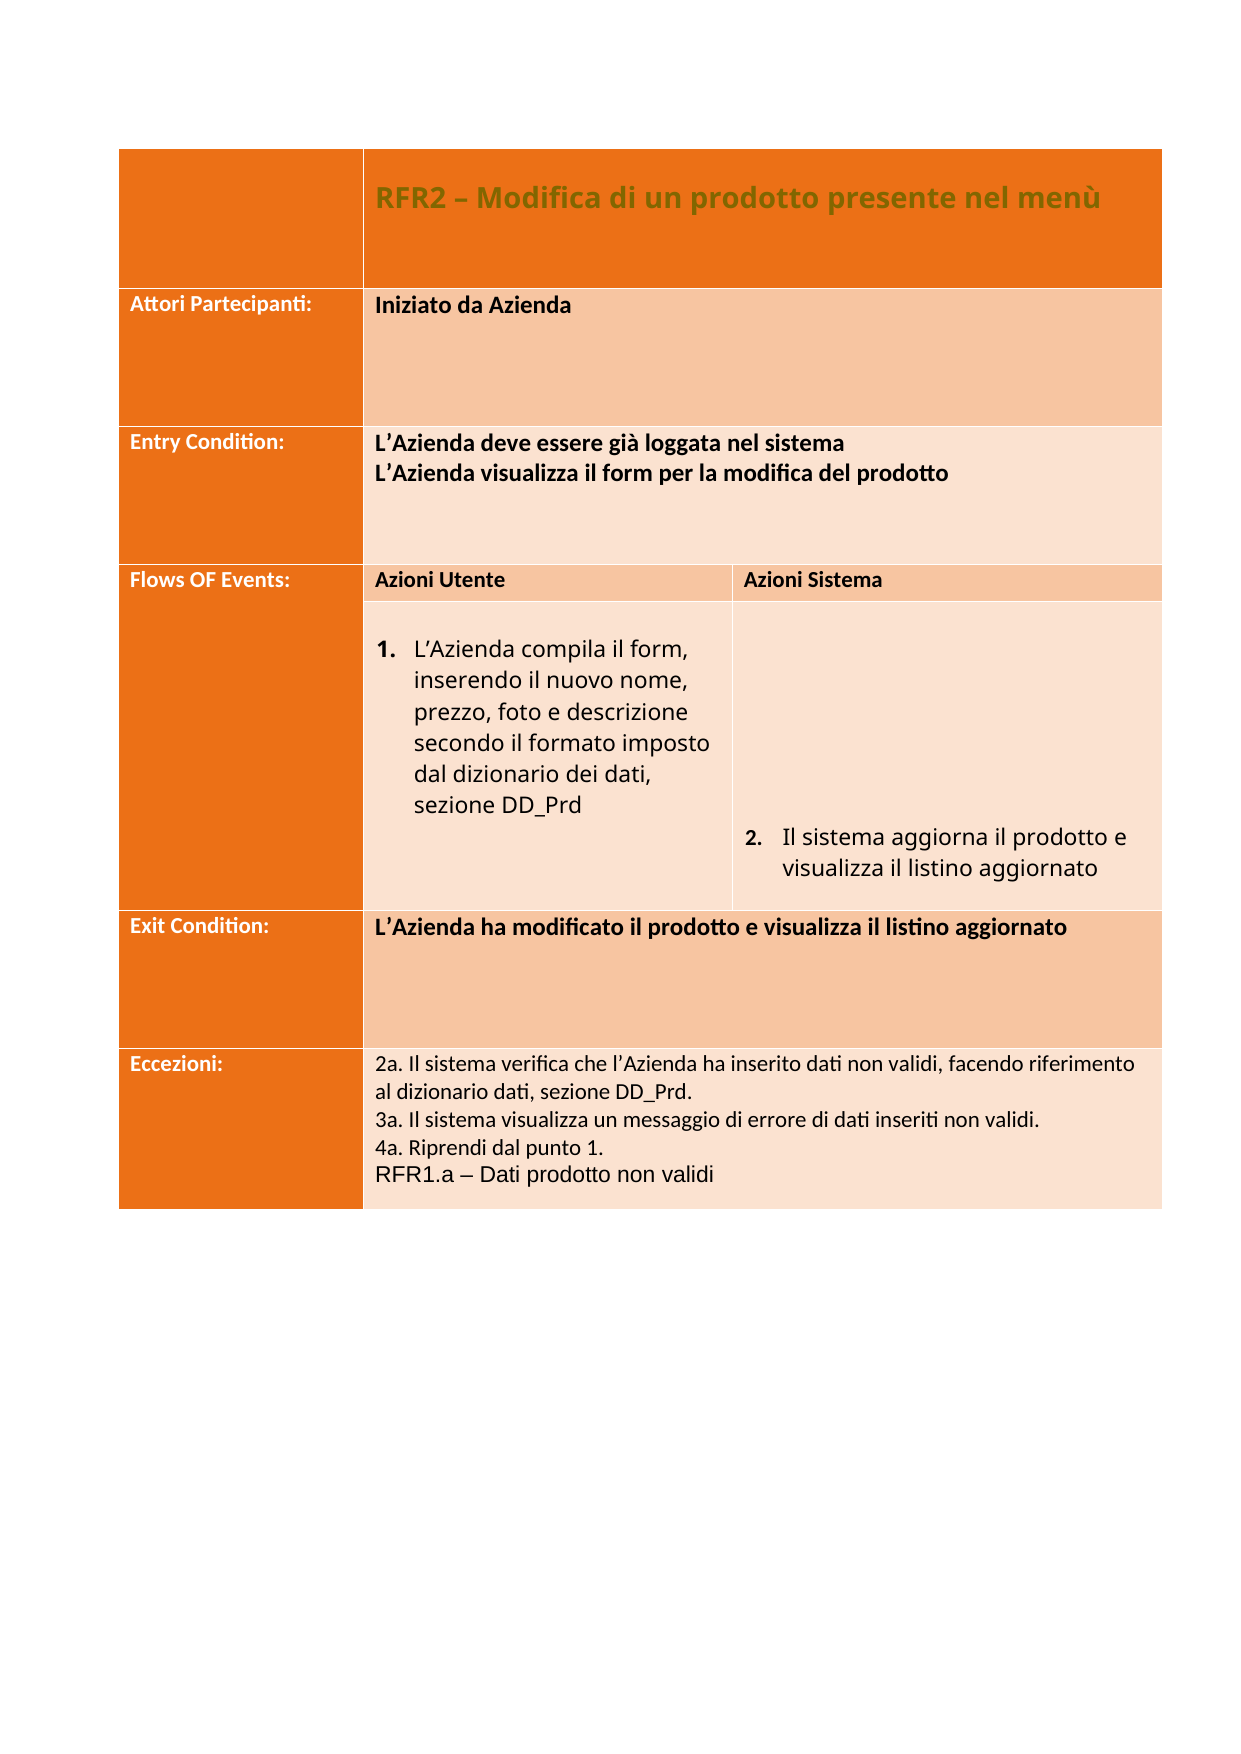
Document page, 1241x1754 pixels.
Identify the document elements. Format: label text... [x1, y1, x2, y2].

table_cell Attori Partecipanti: [119, 289, 363, 426]
table_header RFR2 – Modifica di un prodotto presente nel menù [364, 149, 1162, 288]
table_cell L’Azienda deve essere già loggata nel sistema L’Azienda visualizza il form per la modifica del prodotto [364, 427, 1162, 564]
table_cell Flows OF Events: [119, 565, 363, 910]
table_cell Entry Condition: [119, 427, 363, 564]
table_header [119, 149, 363, 288]
table_cell Eccezioni: [119, 1049, 363, 1209]
table_cell Il sistema aggiorna il prodotto e visualizza il listino aggiornato [733, 602, 1162, 910]
table_cell Iniziato da Azienda [364, 289, 1162, 426]
table_cell Azioni Sistema [733, 565, 1162, 601]
table_cell L’Azienda ha modificato il prodotto e visualizza il listino aggiornato [364, 911, 1162, 1048]
table_cell L’Azienda compila il form, inserendo il nuovo nome, prezzo, foto e descrizione secondo il formato imposto dal dizionario dei dati, sezione DD_Prd [364, 602, 732, 910]
table_cell Exit Condition: [119, 911, 363, 1048]
table_cell 2a. Il sistema verifica che l’Azienda ha inserito dati non validi, facendo riferimento al dizionario dati, sezione DD_Prd. 3a. Il sistema visualizza un messaggio di errore di dati inseriti non validi. 4a. Riprendi dal punto 1. RFR1.a – Dati prodotto non validi [364, 1049, 1162, 1209]
table_cell Azioni Utente [364, 565, 732, 601]
